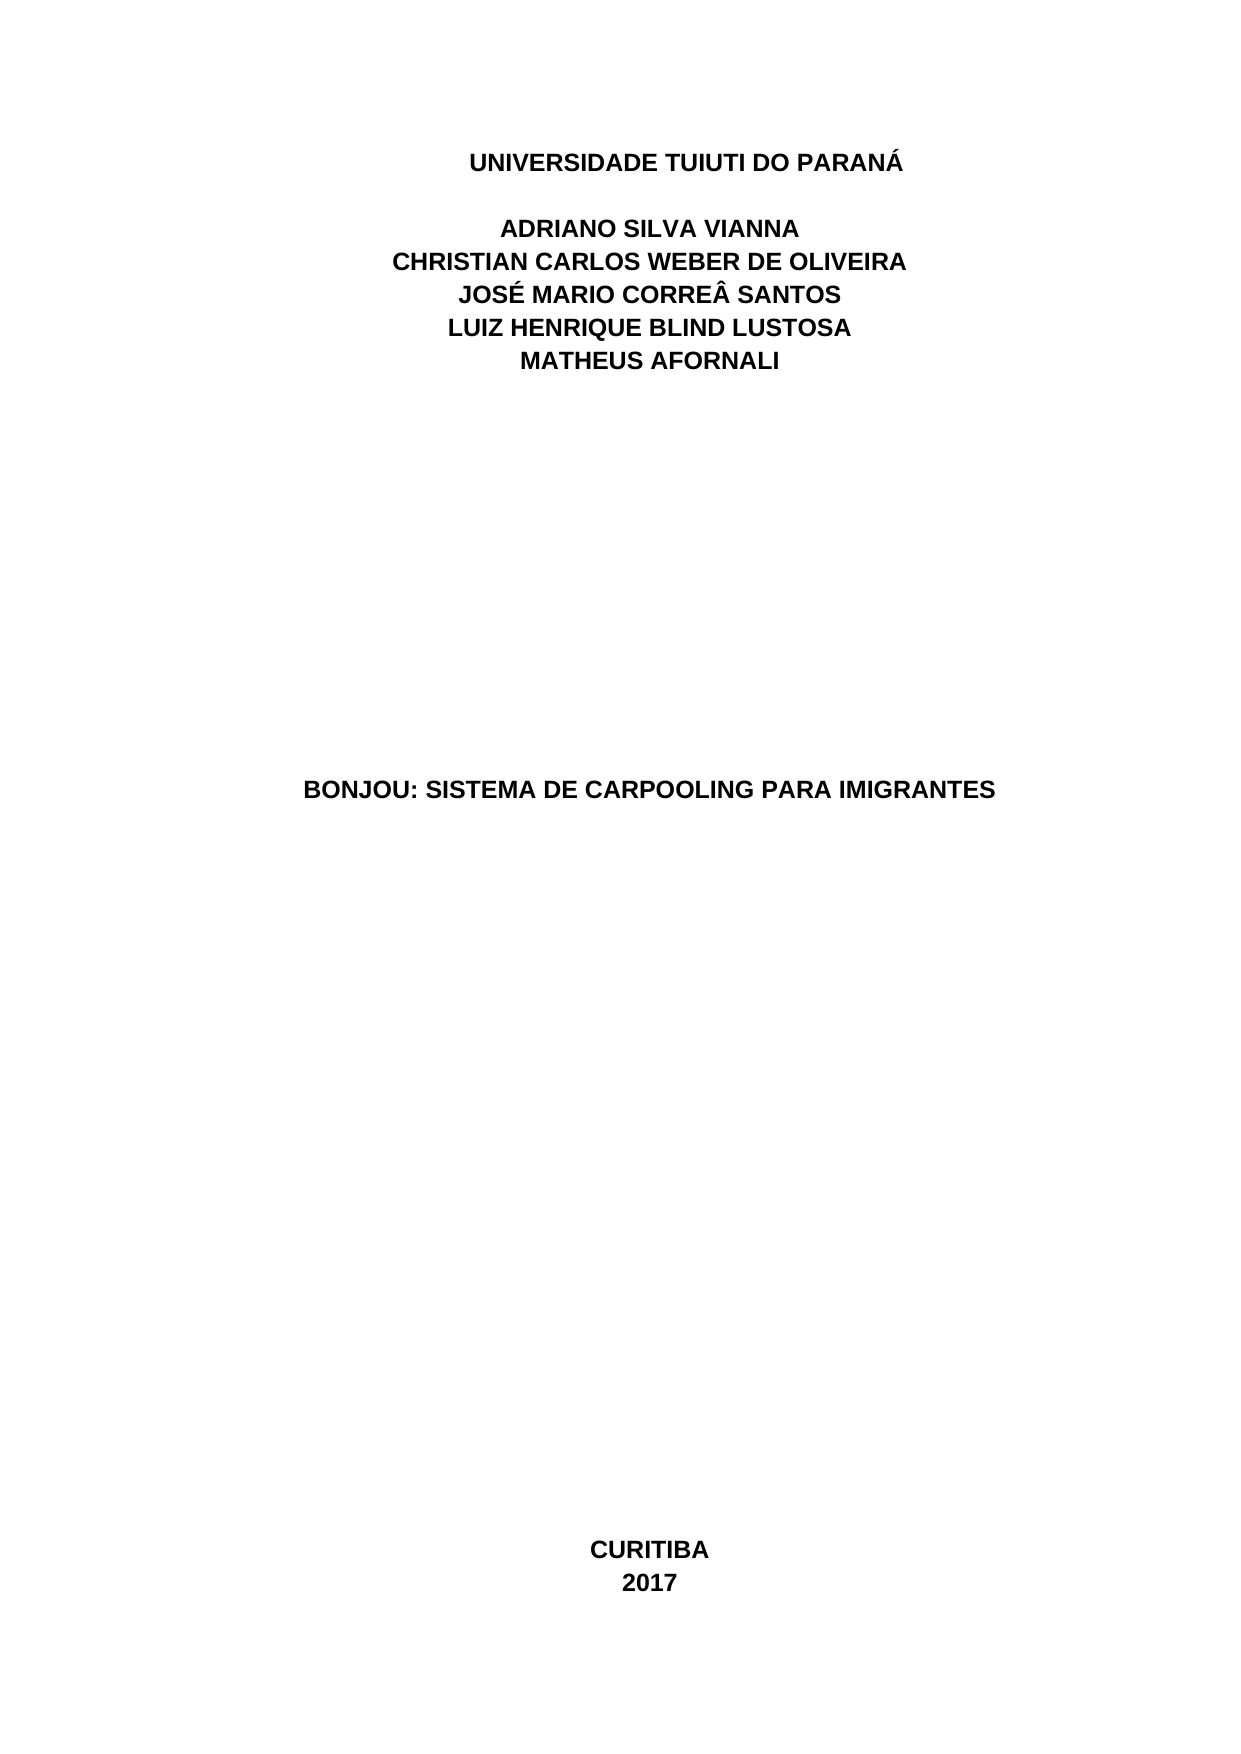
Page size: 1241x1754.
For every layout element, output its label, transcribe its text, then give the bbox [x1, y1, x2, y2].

text ADRIANO SILVA VIANNA [177, 214, 1122, 242]
text CURITIBA [177, 1534, 1122, 1563]
text CHRISTIAN CARLOS WEBER DE OLIVEIRA [177, 247, 1122, 276]
text LUIZ HENRIQUE BLIND LUSTOSA [177, 313, 1122, 342]
text 2017 [177, 1568, 1122, 1596]
text JOSÉ MARIO CORREÂ SANTOS [177, 280, 1122, 308]
text BONJOU: SISTEMA DE CARPOOLING PARA IMIGRANTES [177, 775, 1122, 804]
text UNIVERSIDADE TUIUTI DO PARANÁ [177, 148, 1122, 176]
text MATHEUS AFORNALI [177, 346, 1122, 374]
